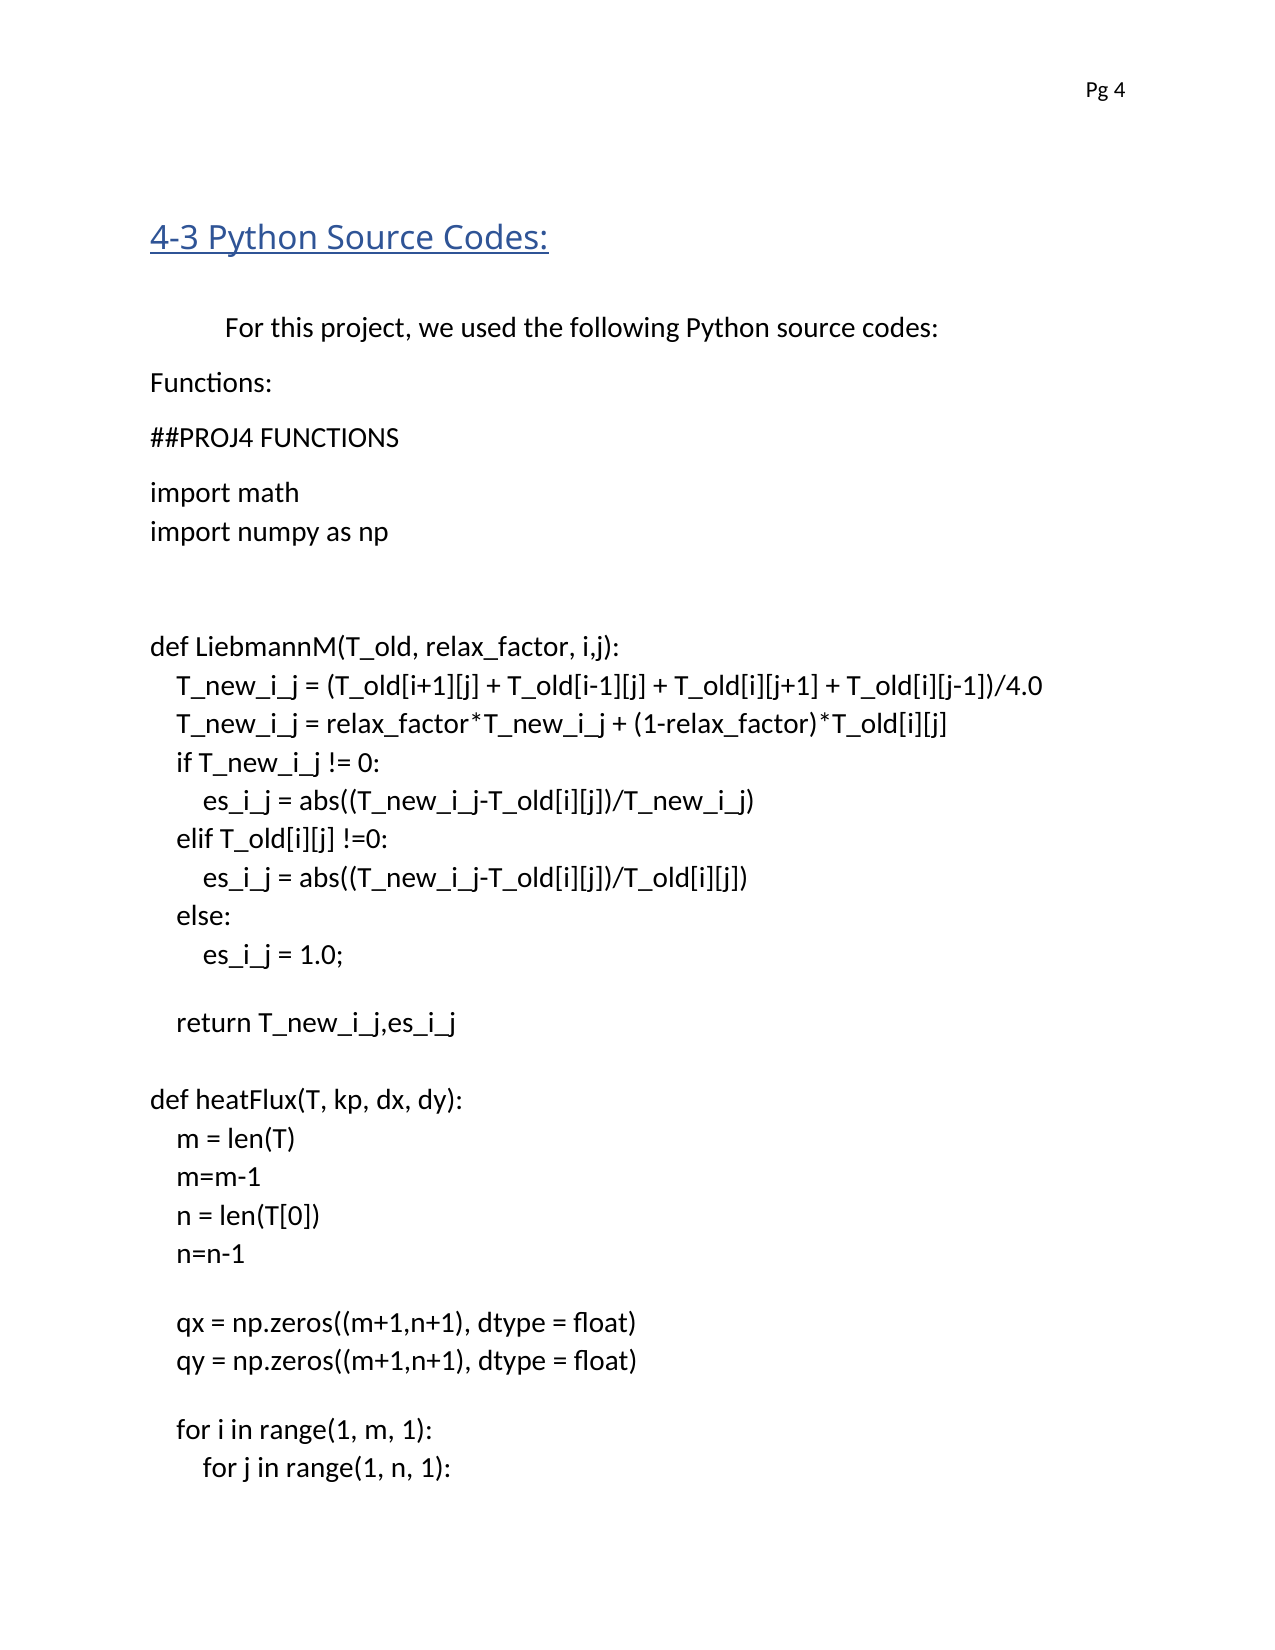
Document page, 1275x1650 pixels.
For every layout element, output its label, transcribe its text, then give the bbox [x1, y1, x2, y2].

text n=n-1 [150, 1235, 1125, 1271]
text for i in range(1, m, 1): [150, 1411, 1125, 1446]
text Functions: [150, 364, 1125, 400]
text For this project, we used the following Python source codes: [150, 309, 1125, 345]
text es_i_j = 1.0; [150, 936, 1125, 971]
text for j in range(1, n, 1): [150, 1449, 1125, 1485]
text return T_new_i_j,es_i_j [150, 1004, 1125, 1040]
text import numpy as np [150, 513, 1125, 549]
text m = len(T) [150, 1120, 1125, 1155]
text if T_new_i_j != 0: [150, 744, 1125, 779]
text def heatFlux(T, kp, dx, dy): [150, 1081, 1125, 1117]
text import math [150, 474, 1125, 510]
text else: [150, 897, 1125, 933]
text es_i_j = abs((T_new_i_j-T_old[i][j])/T_old[i][j]) [150, 859, 1125, 894]
text qy = np.zeros((m+1,n+1), dtype = float) [150, 1342, 1125, 1378]
text n = len(T[0]) [150, 1197, 1125, 1232]
text def LiebmannM(T_old, relax_factor, i,j): [150, 628, 1125, 664]
text qx = np.zeros((m+1,n+1), dtype = float) [150, 1304, 1125, 1339]
text ##PROJ4 FUNCTIONS [150, 419, 1125, 455]
text m=m-1 [150, 1158, 1125, 1194]
subtitle 4-3 Python Source Codes: [150, 213, 1125, 259]
text T_new_i_j = (T_old[i+1][j] + T_old[i-1][j] + T_old[i][j+1] + T_old[i][j-1])/4.0 [150, 667, 1125, 702]
text elif T_old[i][j] !=0: [150, 821, 1125, 856]
text es_i_j = abs((T_new_i_j-T_old[i][j])/T_new_i_j) [150, 782, 1125, 818]
text T_new_i_j = relax_factor*T_new_i_j + (1-relax_factor)*T_old[i][j] [150, 705, 1125, 741]
